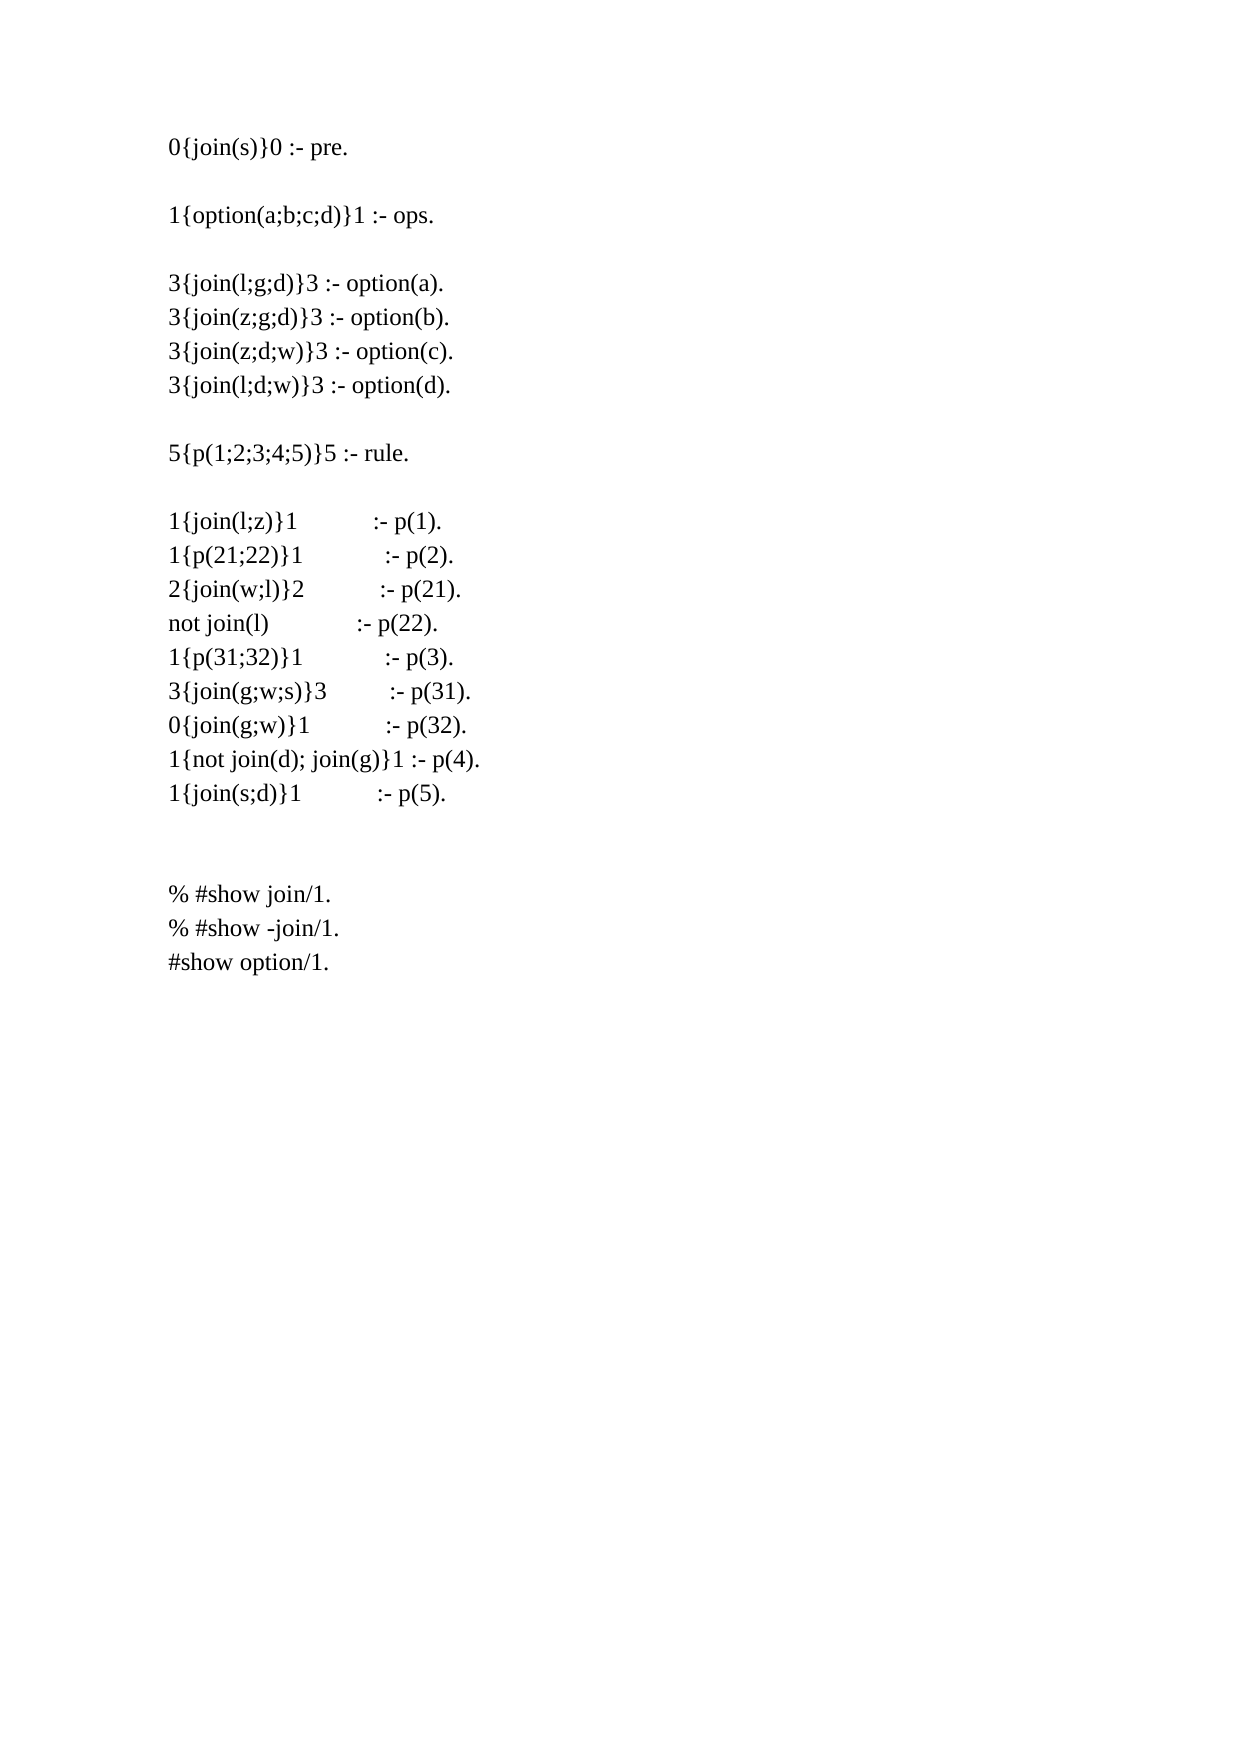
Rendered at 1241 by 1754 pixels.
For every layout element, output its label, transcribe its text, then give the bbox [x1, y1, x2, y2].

text 1{not join(d); join(g)}1 :- p(4). [118, 741, 1122, 775]
text 1{p(31;32)}1 :- p(3). [118, 639, 1122, 673]
text 0{join(s)}0 :- pre. [118, 130, 1122, 164]
text 3{join(l;g;d)}3 :- option(a). [118, 266, 1122, 300]
text 5{p(1;2;3;4;5)}5 :- rule. [118, 436, 1122, 469]
text 2{join(w;l)}2 :- p(21). [118, 571, 1122, 605]
text not join(l) :- p(22). [118, 605, 1122, 639]
text 3{join(z;d;w)}3 :- option(c). [118, 334, 1122, 368]
text 1{join(l;z)}1 :- p(1). [118, 503, 1122, 537]
text 1{join(s;d)}1 :- p(5). [118, 775, 1122, 809]
text % #show -join/1. [118, 911, 1122, 945]
text 3{join(g;w;s)}3 :- p(31). [118, 673, 1122, 707]
text 3{join(l;d;w)}3 :- option(d). [118, 368, 1122, 402]
text 3{join(z;g;d)}3 :- option(b). [118, 300, 1122, 334]
text 1{p(21;22)}1 :- p(2). [118, 537, 1122, 571]
text 1{option(a;b;c;d)}1 :- ops. [118, 198, 1122, 232]
text #show option/1. [118, 945, 1122, 979]
text % #show join/1. [118, 877, 1122, 911]
text 0{join(g;w)}1 :- p(32). [118, 707, 1122, 741]
